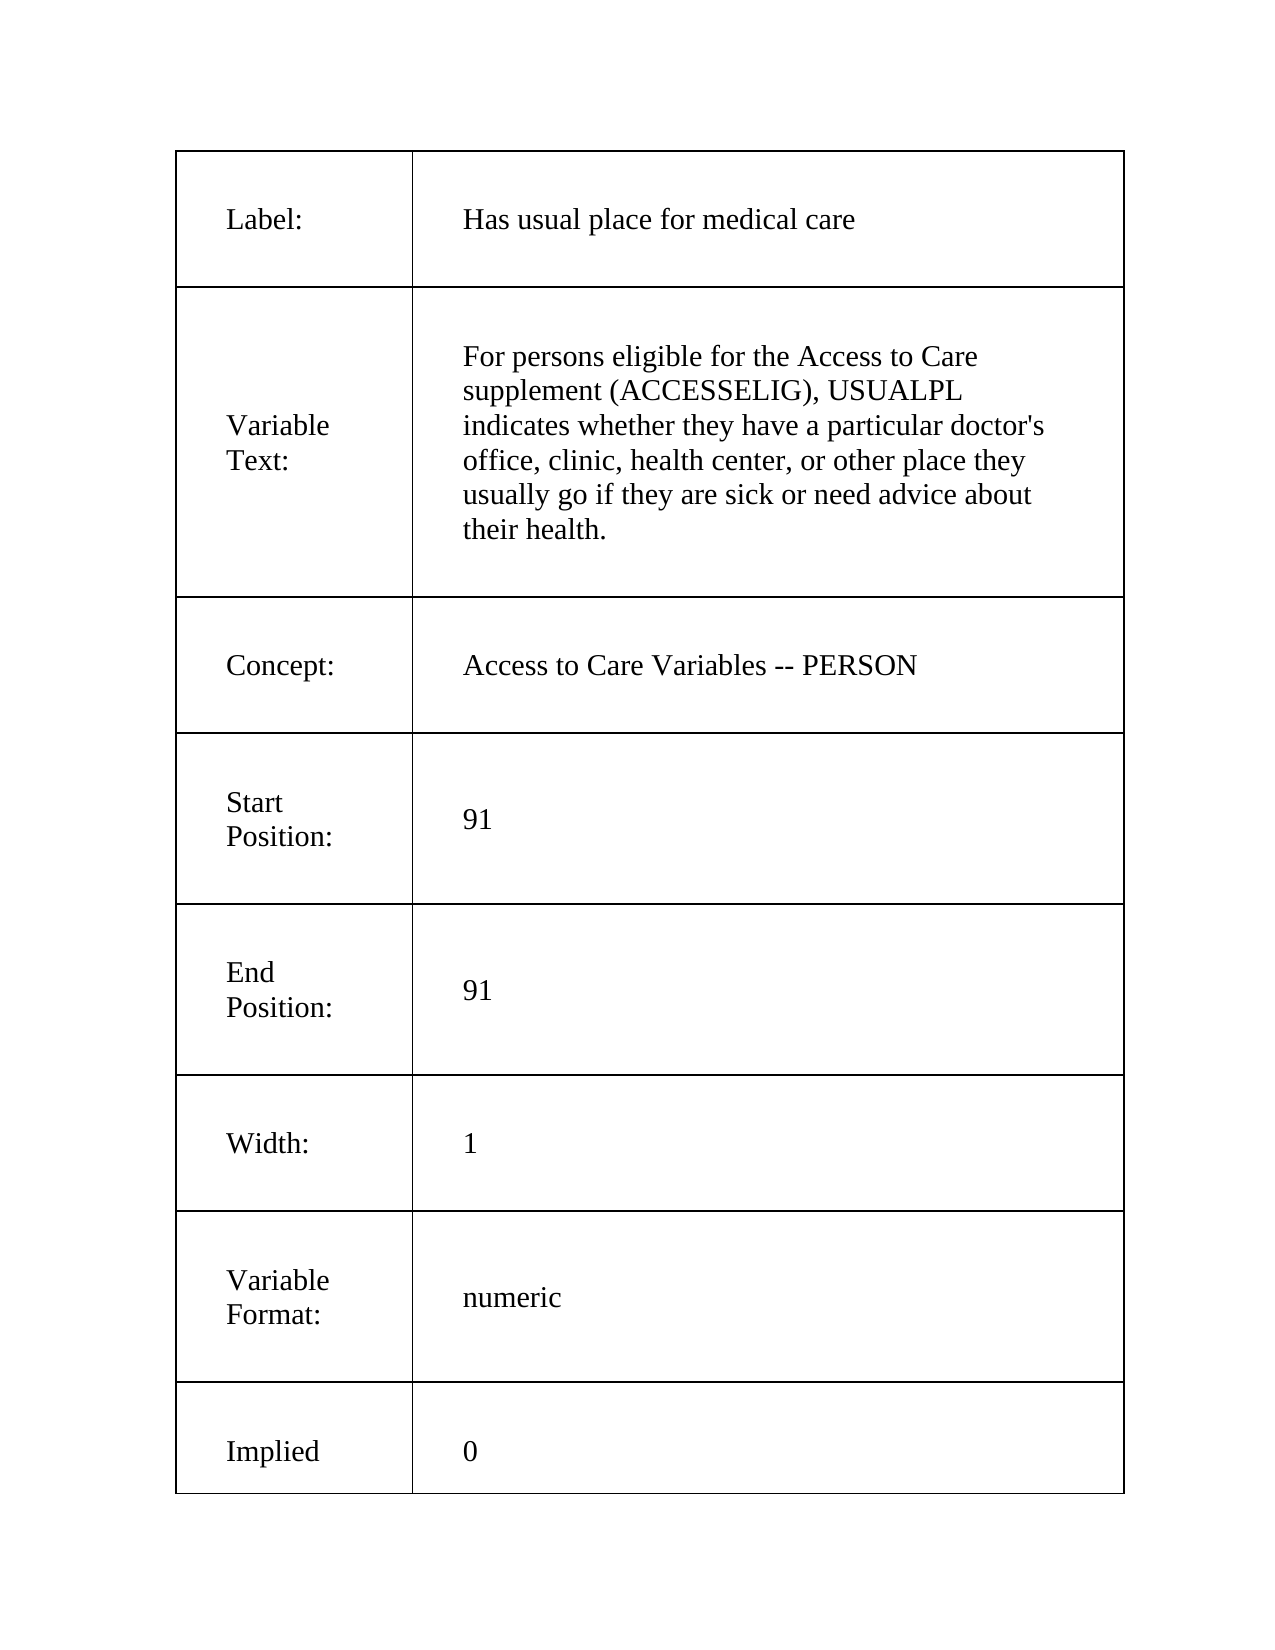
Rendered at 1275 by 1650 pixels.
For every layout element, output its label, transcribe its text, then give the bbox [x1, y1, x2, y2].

table_cell Variable Format: [177, 1212, 412, 1381]
table_cell For persons eligible for the Access to Care supplement (ACCESSELIG), USUALPL indicates whether they have a particular doctor's office, clinic, health center, or other place they usually go if they are sick or need advice about their health. [413, 288, 1123, 596]
table_cell Width: [177, 1076, 412, 1210]
table_cell numeric [413, 1212, 1123, 1381]
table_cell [177, 1383, 412, 1492]
table_cell 1 [413, 1076, 1123, 1210]
table_cell 91 [413, 734, 1123, 903]
table_cell Start Position: [177, 734, 412, 903]
table_cell Access to Care Variables -- PERSON [413, 598, 1123, 732]
table_cell 0 [413, 1383, 1123, 1492]
table_cell 91 [413, 905, 1123, 1074]
table_cell Variable Text: [177, 288, 412, 596]
table_cell Has usual place for medical care [413, 152, 1123, 286]
table_cell Concept: [177, 598, 412, 732]
table_cell Label: [177, 152, 412, 286]
table_cell End Position: [177, 905, 412, 1074]
